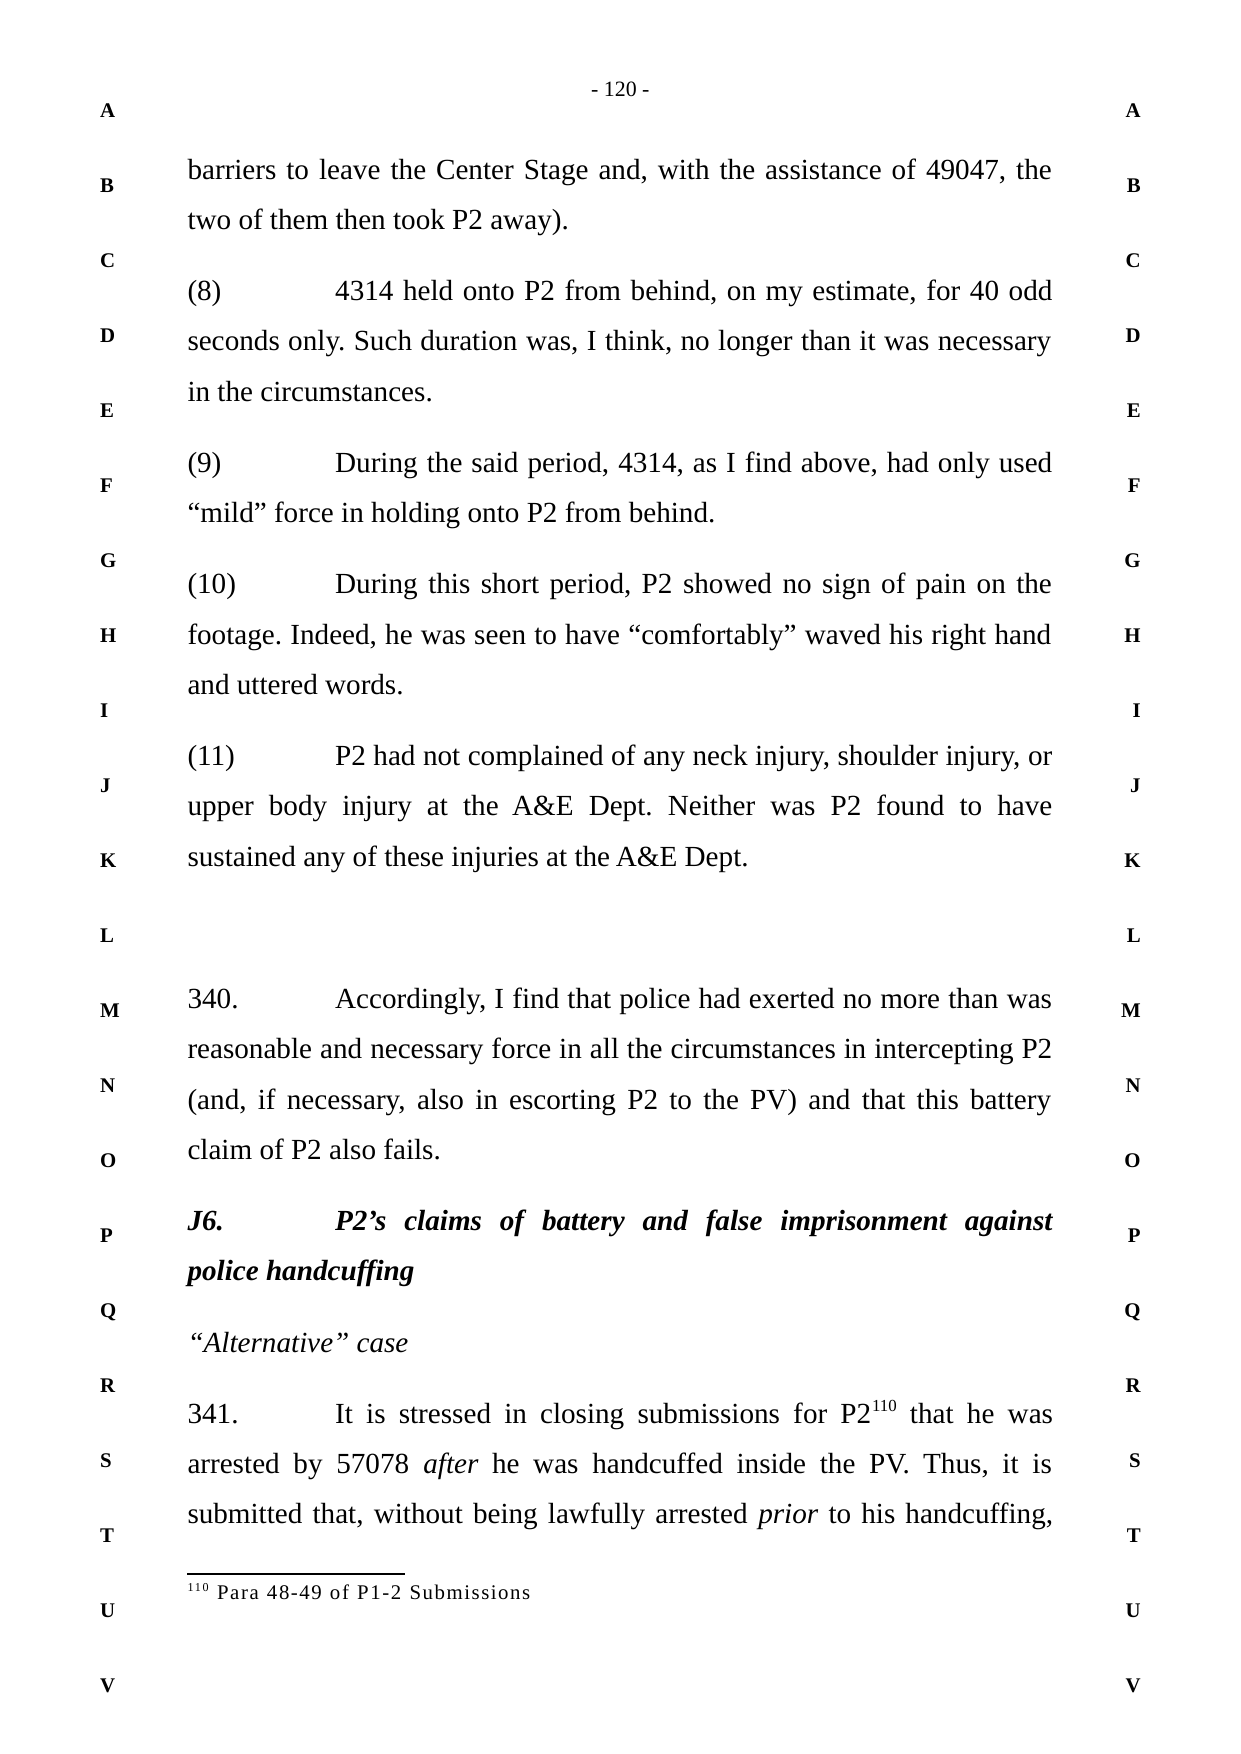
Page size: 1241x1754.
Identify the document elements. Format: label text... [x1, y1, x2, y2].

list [187, 1396, 1053, 1530]
text J6. P2’s claims of battery and false imprisonment against police handcuffing [187, 1203, 1053, 1287]
list Accordingly, I find that police had exerted no more than was reasonable and necessary force in all the circumstances in intercepting P2 (and, if necessary, also in escorting P2 to the PV) and that this battery claim of P2 also fails. [187, 981, 1053, 1166]
list During the said period, 4314, as I find above, had only used “mild” force in holding onto P2 from behind. [187, 445, 1053, 529]
list P2 had not complained of any neck injury, shoulder injury, or upper body injury at the A&E Dept. Neither was P2 found to have sustained any of these injuries at the A&E Dept. [187, 738, 1053, 872]
list 4314 held onto P2 from behind, on my estimate, for 40 odd seconds only. Such duration was, I think, no longer than it was necessary in the circumstances. [187, 273, 1053, 407]
list During this short period, P2 showed no sign of pain on the footage. Indeed, he was seen to have “comfortably” waved his right hand and uttered words. [187, 566, 1053, 701]
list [187, 152, 1053, 236]
text “Alternative” case [187, 1325, 1053, 1358]
